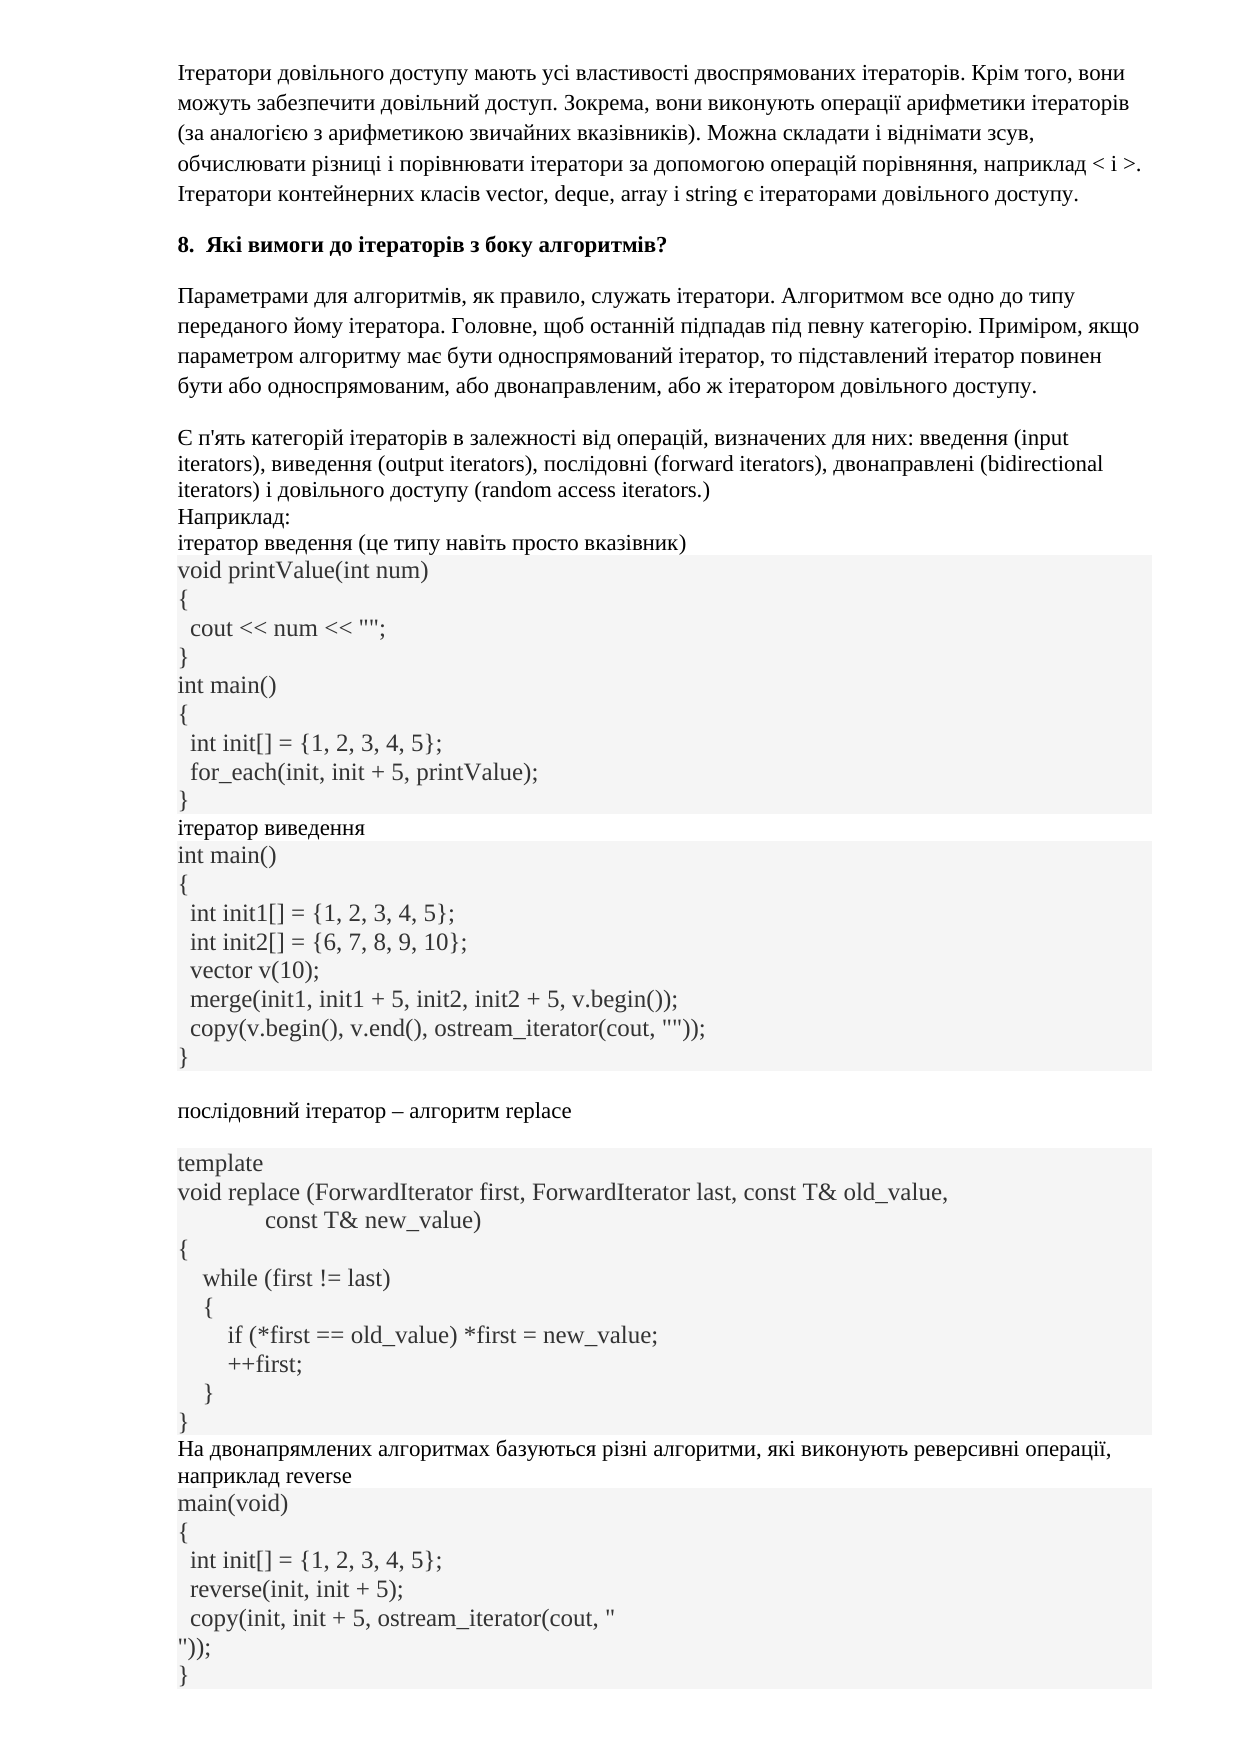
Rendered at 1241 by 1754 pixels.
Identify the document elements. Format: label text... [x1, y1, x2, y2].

text int main() [177, 841, 1152, 869]
text Наприклад: [177, 503, 1152, 529]
text { [177, 699, 1152, 728]
text int init1[] = {1, 2, 3, 4, 5}; [177, 898, 1152, 927]
text int main() [177, 670, 1152, 699]
text merge(init1, init1 + 5, init2, init2 + 5, v.begin()); [177, 984, 1152, 1013]
text vector v(10); [177, 956, 1152, 984]
text ітератор виведення [177, 814, 1152, 841]
text Ітератори довільного доступу мають усі властивості двоспрямованих ітераторів. Крім того, вони можуть забезпечити довільний доступ. Зокрема, вони виконують операції арифметики ітераторів (за аналогією з арифметикою звичайних вказівників). Можна складати і віднімати зсув, обчислювати різниці і порівнювати ітератори за допомогою операцій порівняння, наприклад < і >. Ітератори контейнерних класів vector, deque, array і string є ітераторами довільного доступу. [177, 59, 1152, 206]
text copy(v.begin(), v.end(), ostream_iterator(cout, "")); [177, 1013, 1152, 1042]
text int init[] = {1, 2, 3, 4, 5}; [177, 1546, 1152, 1574]
text template [177, 1148, 1152, 1177]
text На двонапрямлених алгоритмах базуються різні алгоритми, які виконують реверсивні операції, наприклад reverse [177, 1435, 1152, 1488]
text { [177, 584, 1152, 613]
text ітератор введення (це типу навіть просто вказівник) [177, 529, 1152, 555]
text void replace (ForwardIterator first, ForwardIterator last, const T& old_value, [177, 1177, 1152, 1205]
text { [177, 1517, 1152, 1546]
text } [177, 785, 1152, 814]
text Є п'ять категорій ітераторів в залежності від операцій, визначених для них: введення (input iterators), виведення (output iterators), послідовні (forward iterators), двонаправлені (bidirectional iterators) і довільного доступу (random access iterators.) [177, 424, 1152, 503]
text if (*first == old_value) *first = new_value; [177, 1320, 1152, 1349]
text reverse(init, init + 5); [177, 1574, 1152, 1603]
text 8. Які вимоги до ітераторів з боку алгоритмів? [177, 231, 1152, 257]
text void printValue(int num) [177, 555, 1152, 584]
text Параметрами для алгоритмів, як правило, служать ітератори. Алгоритмом все одно до типу переданого йому ітератора. Головне, щоб останній підпадав під певну категорію. Приміром, якщо параметром алгоритму має бути односпрямований ітератор, то підставлений ітератор повинен бути або односпрямованим, або двонаправленим, або ж ітератором довільного доступу. [177, 282, 1152, 399]
text int init2[] = {6, 7, 8, 9, 10}; [177, 927, 1152, 956]
text int init[] = {1, 2, 3, 4, 5}; [177, 728, 1152, 757]
text { [177, 869, 1152, 898]
text } [177, 1378, 1152, 1407]
text cout << num << ""; [177, 613, 1152, 642]
text } [177, 1661, 1152, 1689]
text } [177, 1042, 1152, 1071]
text { [177, 1292, 1152, 1320]
text послідовний ітератор – алгоритм replace [177, 1097, 1152, 1123]
text for_each(init, init + 5, printValue); [177, 757, 1152, 785]
text copy(init, init + 5, ostream_iterator(cout, " [177, 1603, 1152, 1632]
text while (first != last) [177, 1263, 1152, 1292]
text } [177, 1407, 1152, 1435]
text ++first; [177, 1349, 1152, 1378]
text ")); [177, 1632, 1152, 1661]
text } [177, 642, 1152, 670]
text main(void) [177, 1488, 1152, 1517]
text const T& new_value) [177, 1205, 1152, 1234]
text { [177, 1234, 1152, 1263]
